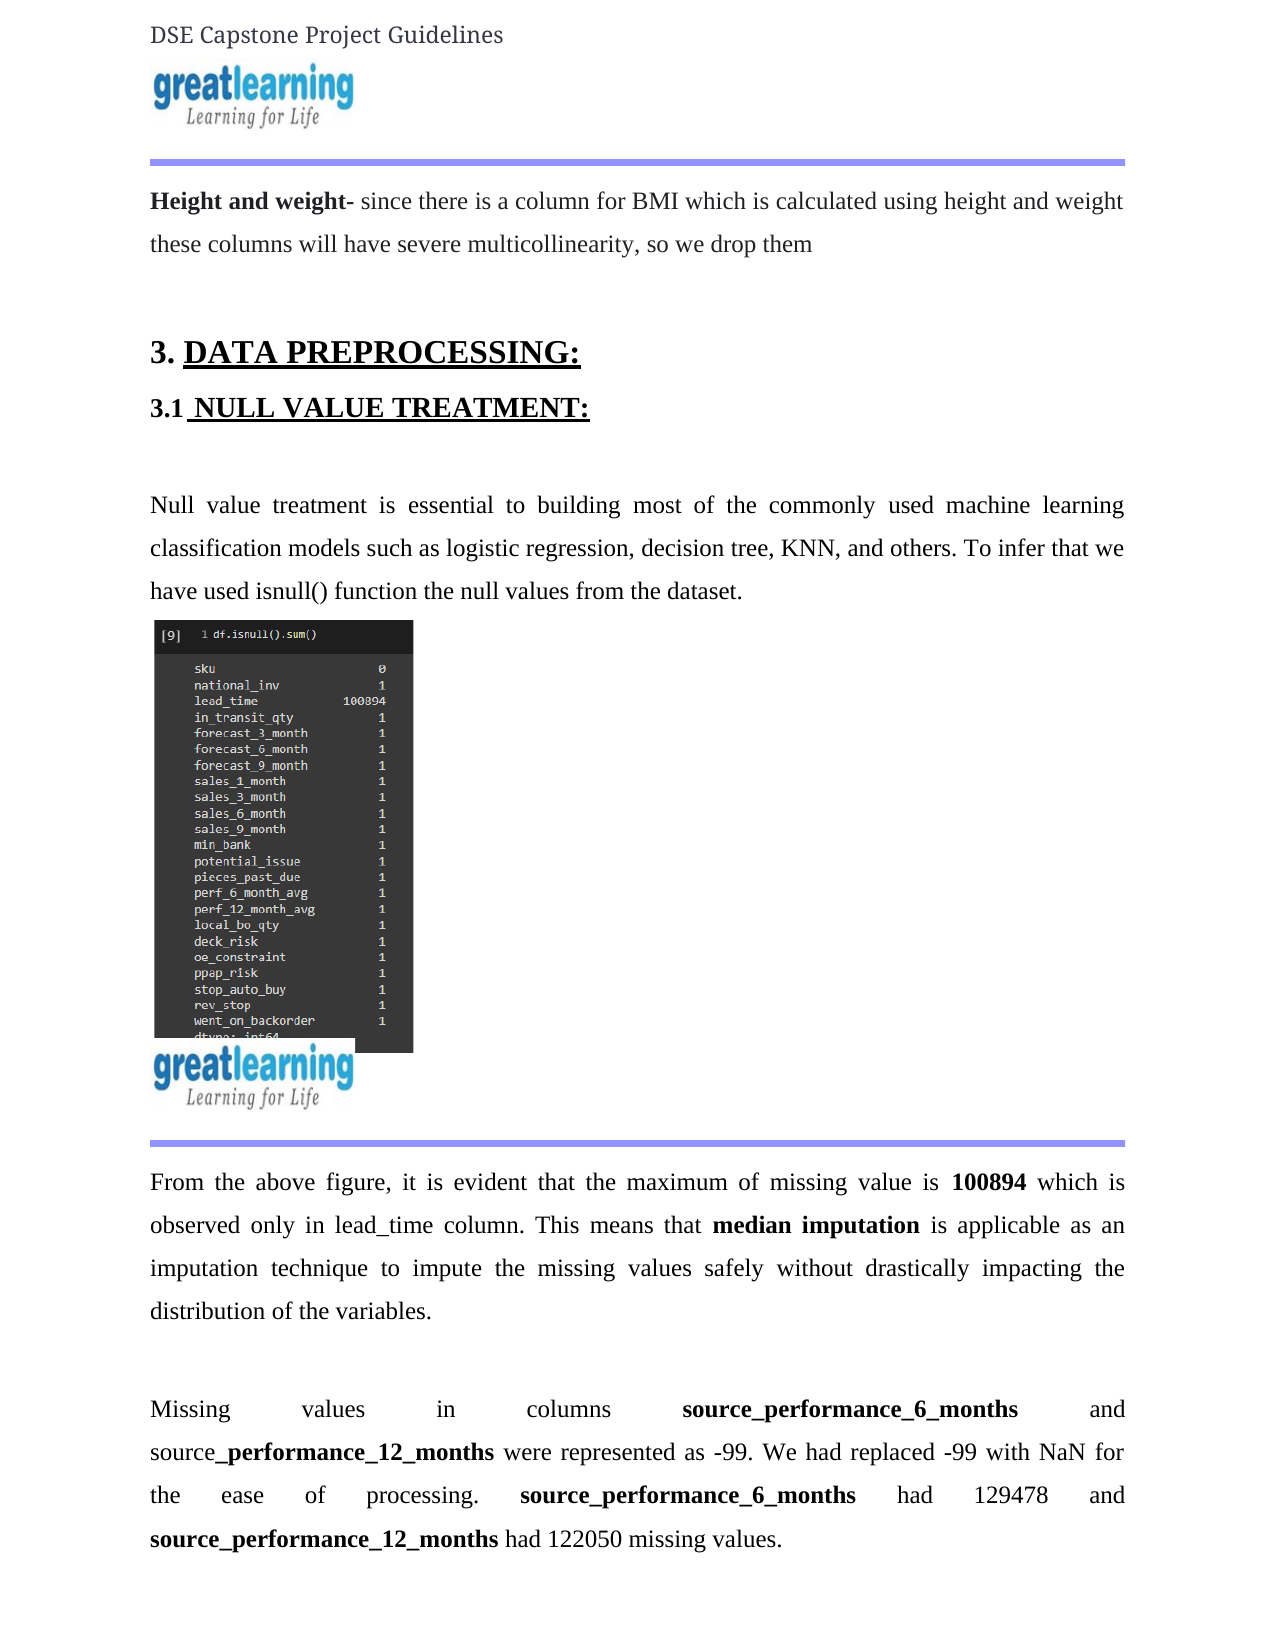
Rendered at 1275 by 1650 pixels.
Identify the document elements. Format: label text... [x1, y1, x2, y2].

subtitle DATA PREPROCESSING: [150, 332, 1179, 371]
text Height and weight- since there is a column for BMI which is calculated using height and weight these columns will have severe multicollinearity, so we drop them [150, 166, 1125, 258]
text Null value treatment is essential to building most of the commonly used machine learning classification models such as logistic regression, decision tree, KNN, and others. To infer that we have used isnull() function the null values from the dataset. [150, 490, 1125, 605]
picture [150, 1140, 1125, 1147]
text Missing values in columns source_performance_6_months and source_performance_12_months were represented as -99. We had replaced -99 with NaN for the ease of processing. source_performance_6_months had 129478 and source_performance_12_months had 122050 missing values. [150, 1394, 1125, 1552]
text From the above figure, it is evident that the maximum of missing value is 100894 which is observed only in lead_time column. This means that median imputation is applicable as an imputation technique to impute the missing values safely without drastically impacting the distribution of the variables. [150, 1147, 1125, 1325]
picture [150, 58, 356, 131]
subtitle NULL VALUE TREATMENT: [150, 390, 1179, 423]
picture [150, 620, 414, 1112]
picture [150, 159, 1125, 166]
